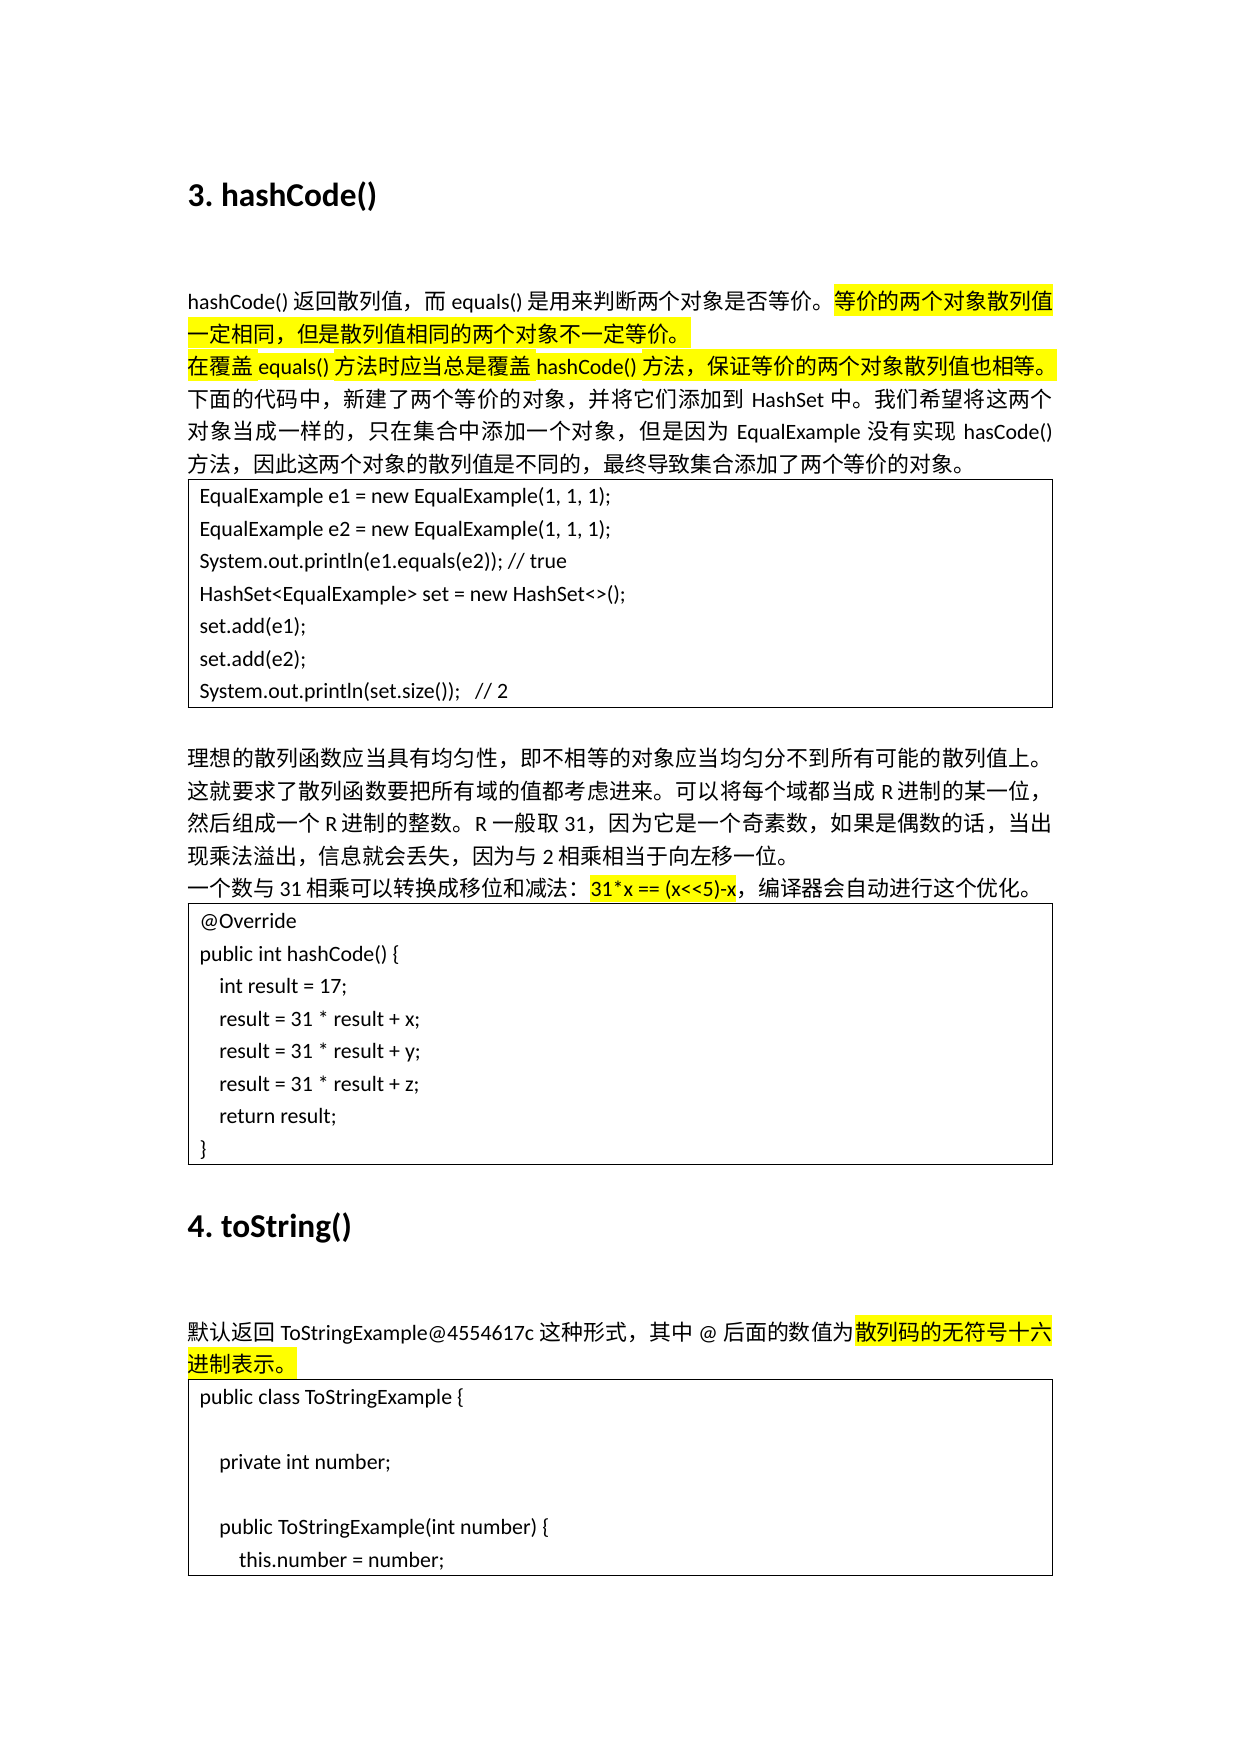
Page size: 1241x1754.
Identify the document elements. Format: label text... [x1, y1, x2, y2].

subtitle hashCode() [187, 162, 1053, 227]
subtitle toString() [187, 1192, 1053, 1257]
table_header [189, 1380, 1052, 1575]
text 默认返回 ToStringExample@4554617c 这种形式，其中 @ 后面的数值为散列码的无符号十六进制表示。 [187, 1314, 1053, 1379]
text 下面的代码中，新建了两个等价的对象，并将它们添加到 HashSet 中。我们希望将这两个对象当成一样的，只在集合中添加一个对象，但是因为 EqualExample 没有实现 hasCode() 方法，因此这两个对象的散列值是不同的，最终导致集合添加了两个等价的对象。 [187, 381, 1053, 479]
text 理想的散列函数应当具有均匀性，即不相等的对象应当均匀分不到所有可能的散列值上。这就要求了散列函数要把所有域的值都考虑进来。可以将每个域都当成R进制的某一位，然后组成一个R进制的整数。R 一般取 31，因为它是一个奇素数，如果是偶数的话，当出现乘法溢出，信息就会丢失，因为与 2 相乘相当于向左移一位。 [187, 741, 1053, 871]
table_header @Override public int hashCode() { int result = 17; result = 31 * result + x; result = 31 * result + y; result = 31 * result + z; return result; } [189, 904, 1052, 1164]
text 一个数与31相乘可以转换成移位和减法：31*x == (x<<5)-x，编译器会自动进行这个优化。 [187, 871, 1053, 903]
table_header EqualExample e1 = new EqualExample(1, 1, 1); EqualExample e2 = new EqualExample(1, 1, 1); System.out.println(e1.equals(e2)); // true HashSet<EqualExample> set = new HashSet<>(); set.add(e1); set.add(e2); System.out.println(set.size()); // 2 [189, 480, 1052, 707]
text hashCode() 返回散列值，而 equals() 是用来判断两个对象是否等价。等价的两个对象散列值一定相同，但是散列值相同的两个对象不一定等价。 [187, 284, 1053, 349]
